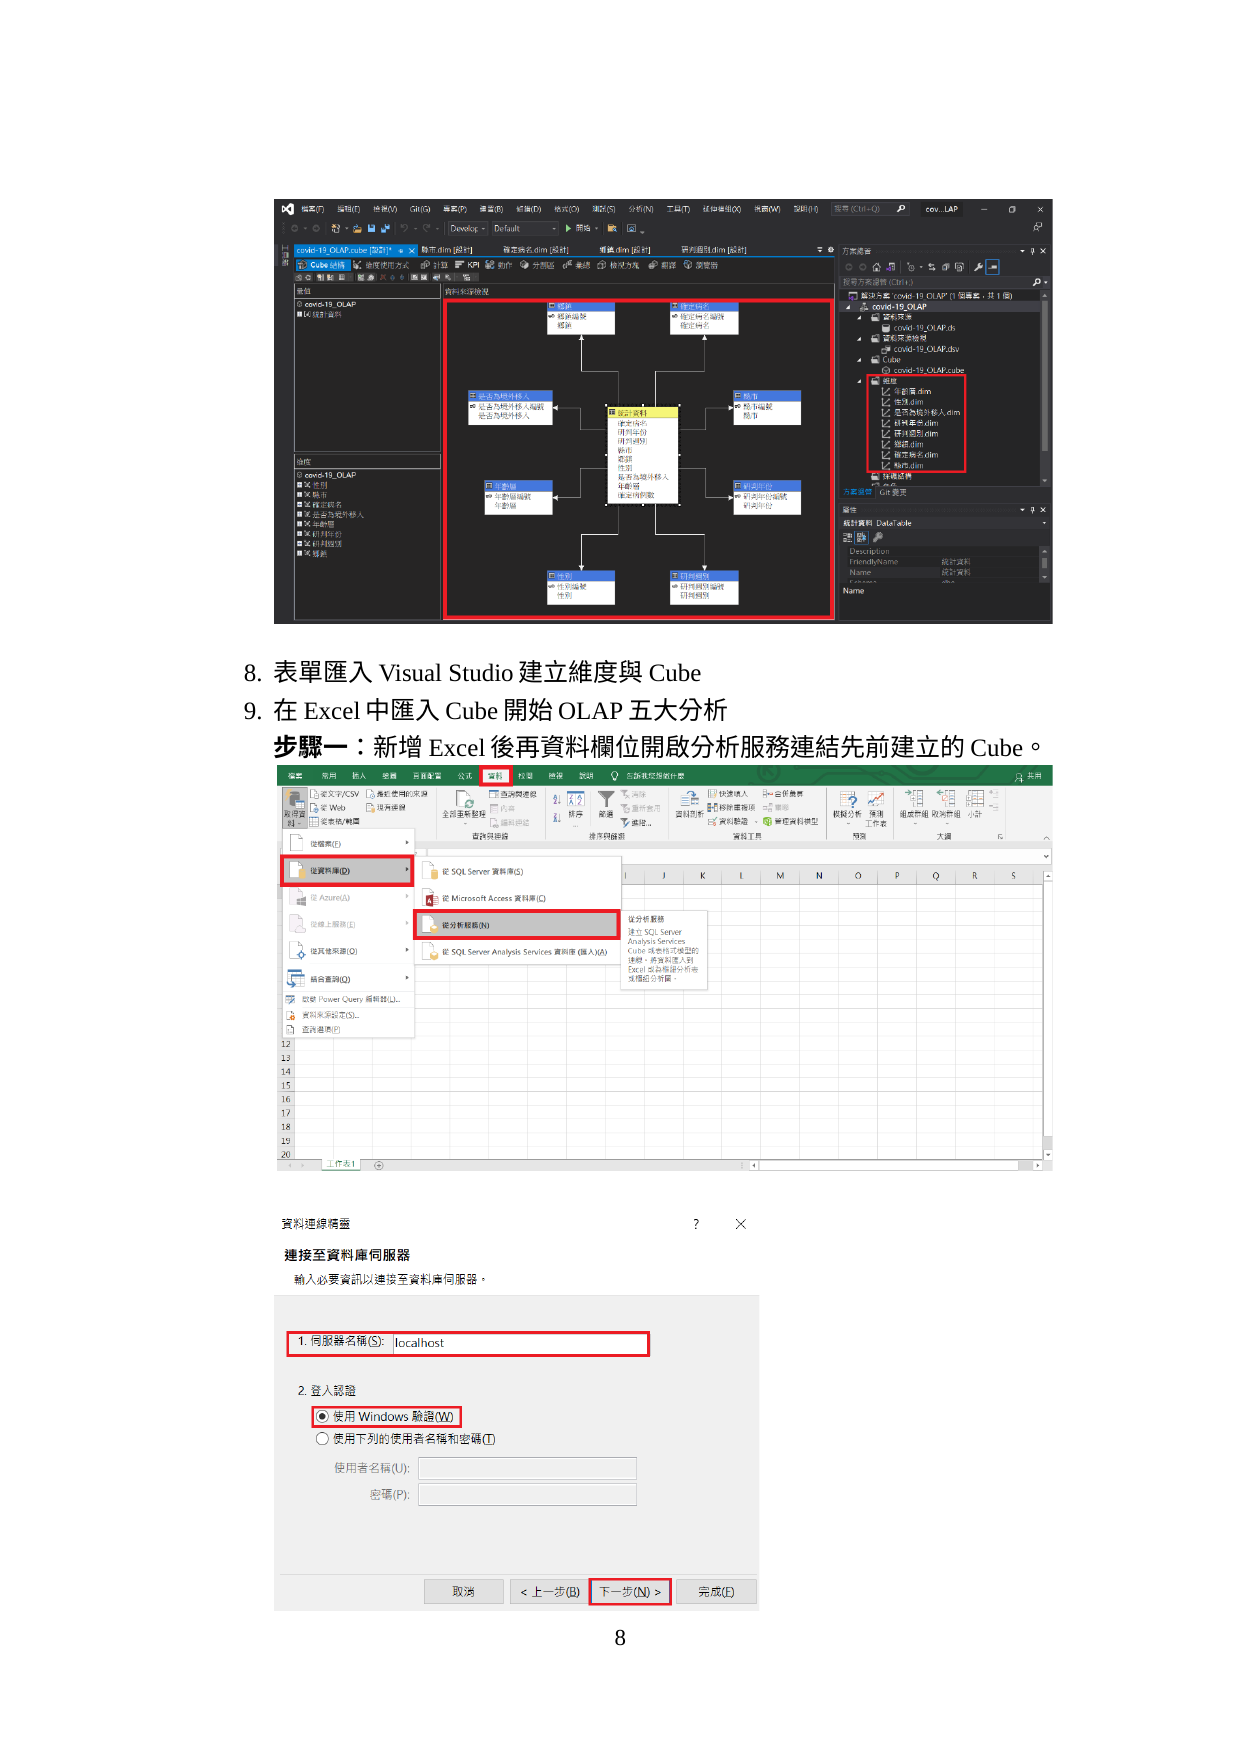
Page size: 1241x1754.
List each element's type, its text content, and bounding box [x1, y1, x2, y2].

picture [277, 765, 1053, 1171]
picture [274, 1210, 760, 1611]
picture [274, 199, 1053, 624]
list 在Excel中匯入Cube開始OLAP五大分析 [244, 689, 1053, 727]
list 步驟一：新增Excel後再資料欄位開啟分析服務連結先前建立的Cube。 [273, 727, 1053, 764]
